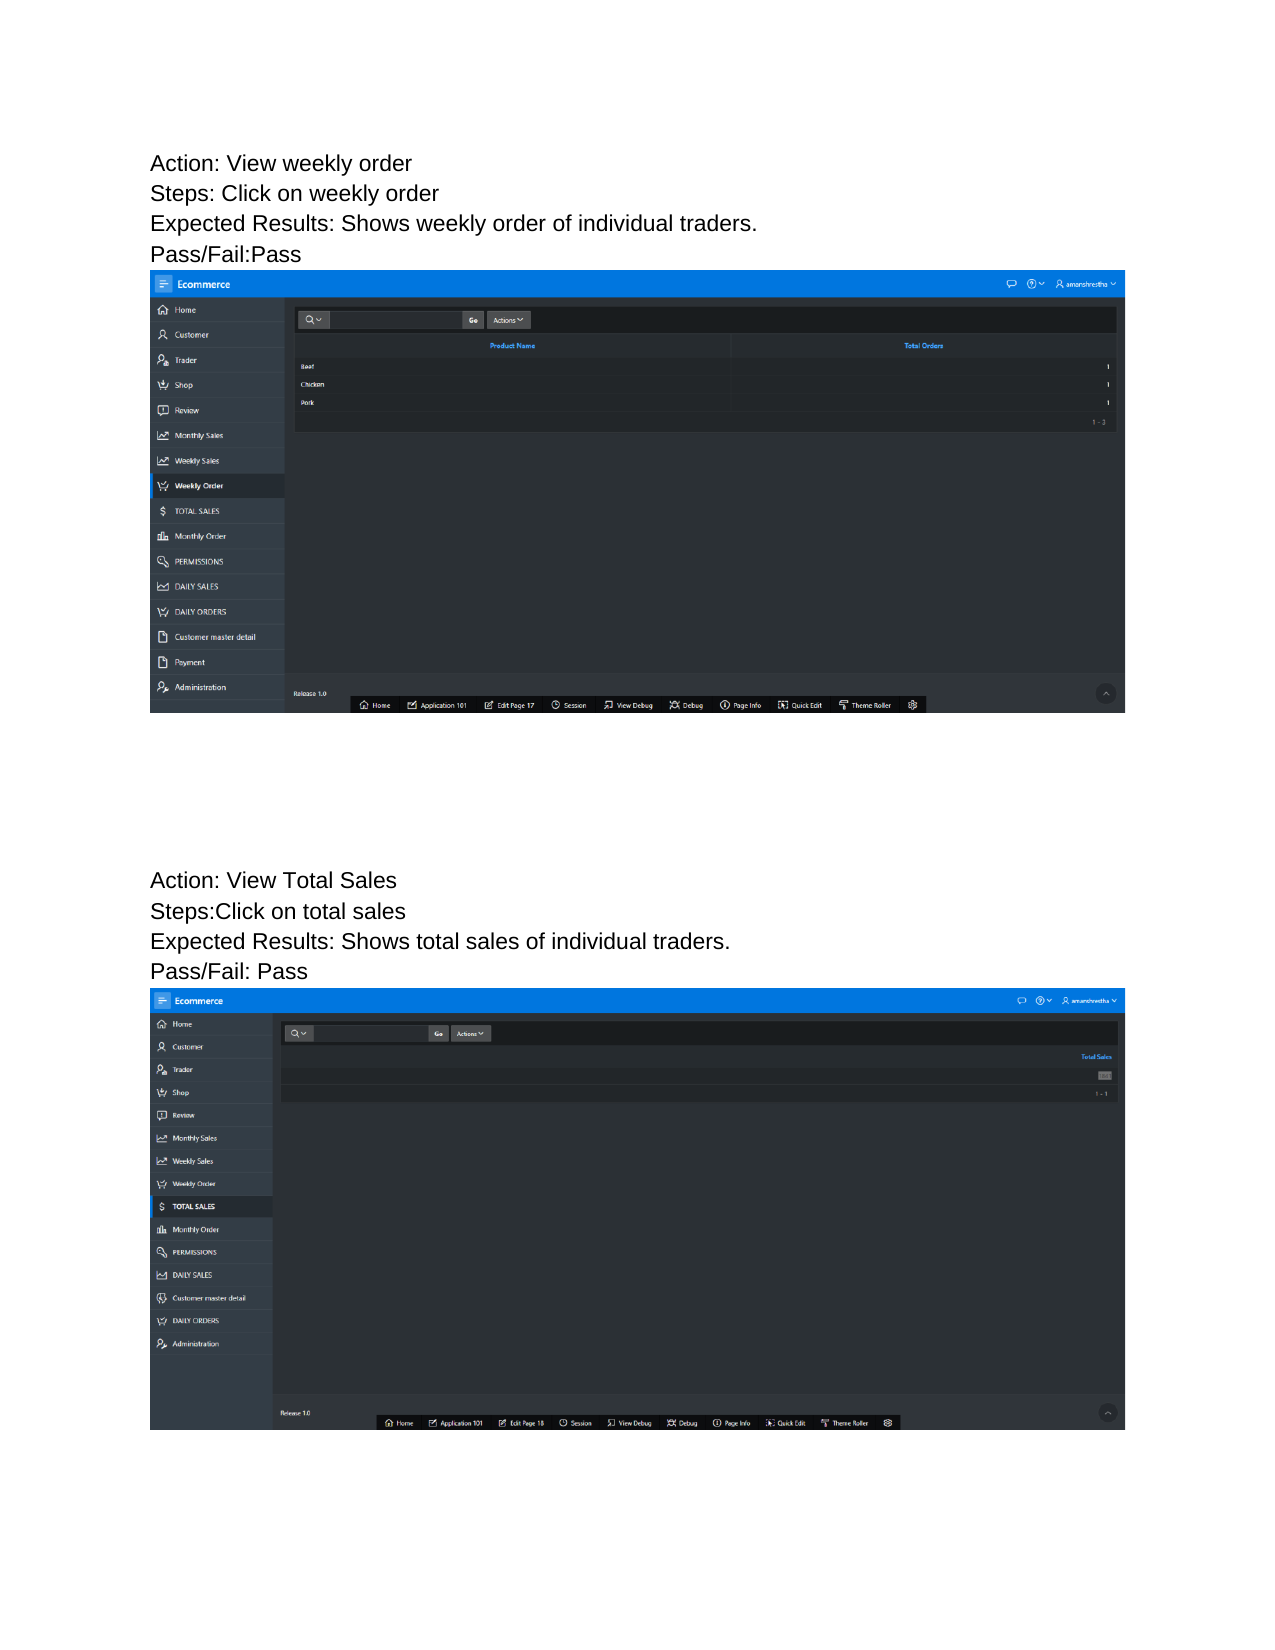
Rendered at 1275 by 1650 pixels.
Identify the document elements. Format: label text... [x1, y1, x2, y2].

picture [150, 988, 1125, 1430]
text Action: View weekly order [150, 150, 1125, 176]
text Expected Results: Shows weekly order of individual traders. [150, 210, 1125, 237]
text Action: View Total Sales [150, 867, 1125, 894]
text Pass/Fail: Pass [150, 958, 1125, 984]
text Pass/Fail:Pass [150, 241, 1125, 267]
text Expected Results: Shows total sales of individual traders. [150, 928, 1125, 954]
picture [150, 270, 1125, 713]
text Steps: Click on weekly order [150, 180, 1125, 207]
text Steps:Click on total sales [150, 898, 1125, 924]
